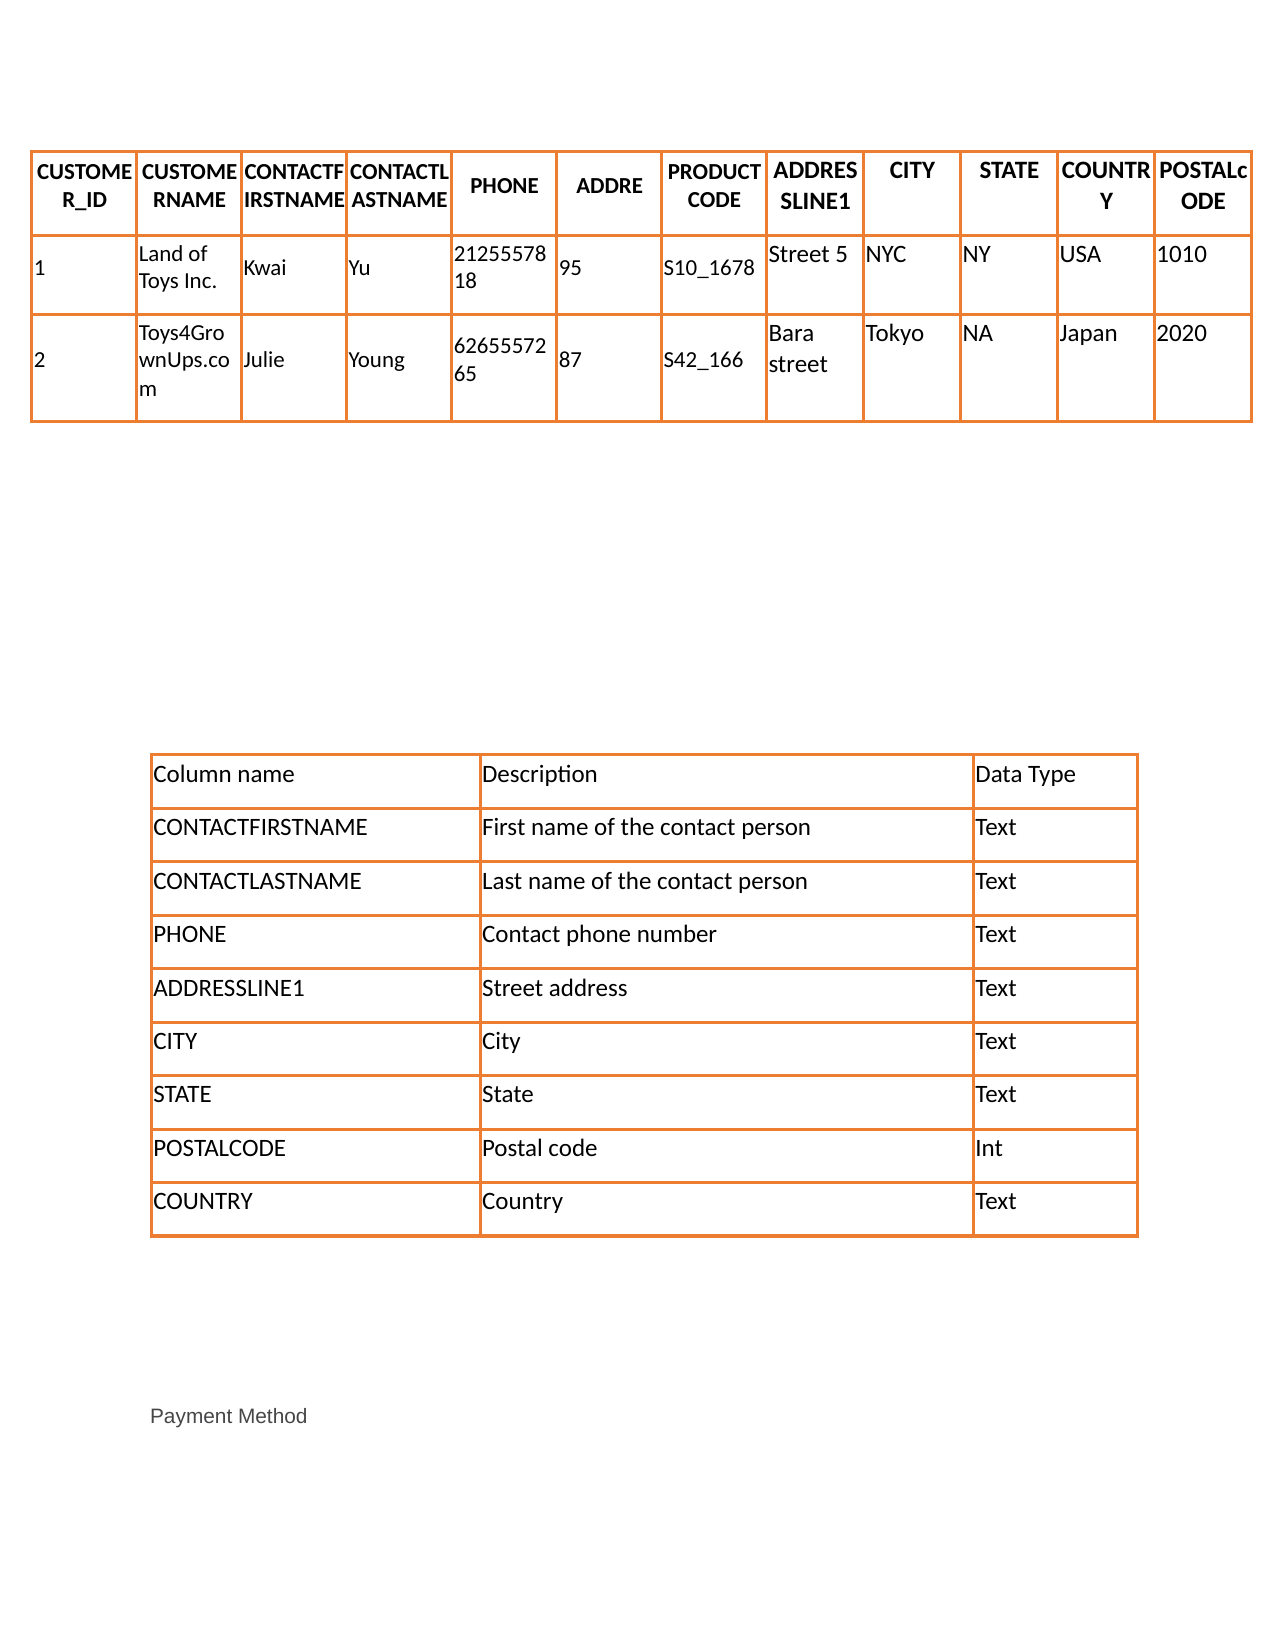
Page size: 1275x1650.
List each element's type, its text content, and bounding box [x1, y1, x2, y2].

table_cell 87 [558, 316, 660, 420]
table_cell Tokyo [865, 316, 959, 420]
table_cell 2 [33, 316, 135, 420]
table_header ADDRESSLINE1 [768, 153, 862, 234]
text Payment Method [150, 1404, 1125, 1428]
table_cell Yu [348, 237, 450, 313]
table_header PHONE [453, 153, 555, 234]
table_cell Int [975, 1131, 1136, 1181]
table_cell Kwai [243, 237, 345, 313]
table_cell CITY [153, 1024, 479, 1074]
table_header CUSTOMERNAME [138, 153, 240, 234]
table_cell 2125557818 [453, 237, 555, 313]
table_cell Young [348, 316, 450, 420]
table_cell Text [975, 970, 1136, 1021]
table_cell State [482, 1077, 972, 1127]
table_cell Text [975, 1184, 1136, 1234]
table_cell ADDRESSLINE1 [153, 970, 479, 1021]
table_cell Country [482, 1184, 972, 1234]
table_cell Street address [482, 970, 972, 1021]
table_header CUSTOMER_ID [33, 153, 135, 234]
table_cell Text [975, 810, 1136, 860]
table_cell 2020 [1156, 316, 1250, 420]
table_cell Text [975, 1077, 1136, 1127]
table_cell Postal code [482, 1131, 972, 1181]
table_cell S42_166 [663, 316, 765, 420]
table_header STATE [962, 153, 1056, 234]
table_cell S10_1678 [663, 237, 765, 313]
table_cell 1 [33, 237, 135, 313]
table_cell Julie [243, 316, 345, 420]
table_cell Last name of the contact person [482, 863, 972, 914]
table_cell CONTACTLASTNAME [153, 863, 479, 914]
table_cell City [482, 1024, 972, 1074]
table_cell COUNTRY [153, 1184, 479, 1234]
table_cell Text [975, 917, 1136, 967]
table_cell 1010 [1156, 237, 1250, 313]
table_cell First name of the contact person [482, 810, 972, 860]
table_cell 95 [558, 237, 660, 313]
table_cell Bara street [768, 316, 862, 420]
table_cell NA [962, 316, 1056, 420]
table_cell Japan [1059, 316, 1153, 420]
table_header COUNTRY [1059, 153, 1153, 234]
table_header PRODUCTCODE [663, 153, 765, 234]
table_cell USA [1059, 237, 1153, 313]
table_header Description [482, 756, 972, 807]
table_cell POSTALCODE [153, 1131, 479, 1181]
table_header CONTACTFIRSTNAME [243, 153, 345, 234]
table_cell Text [975, 1024, 1136, 1074]
table_cell PHONE [153, 917, 479, 967]
table_cell CONTACTFIRSTNAME [153, 810, 479, 860]
table_header ADDRE [558, 153, 660, 234]
table_cell Text [975, 863, 1136, 914]
table_header CITY [865, 153, 959, 234]
table_cell NY [962, 237, 1056, 313]
table_header CONTACTLASTNAME [348, 153, 450, 234]
table_cell Land of Toys Inc. [138, 237, 240, 313]
table_cell Street 5 [768, 237, 862, 313]
table_cell 6265557265 [453, 316, 555, 420]
table_header POSTALcODE [1156, 153, 1250, 234]
table_cell Contact phone number [482, 917, 972, 967]
table_cell Toys4GrownUps.com [138, 316, 240, 420]
table_header Data Type [975, 756, 1136, 807]
table_header Column name [153, 756, 479, 807]
table_cell STATE [153, 1077, 479, 1127]
table_cell NYC [865, 237, 959, 313]
